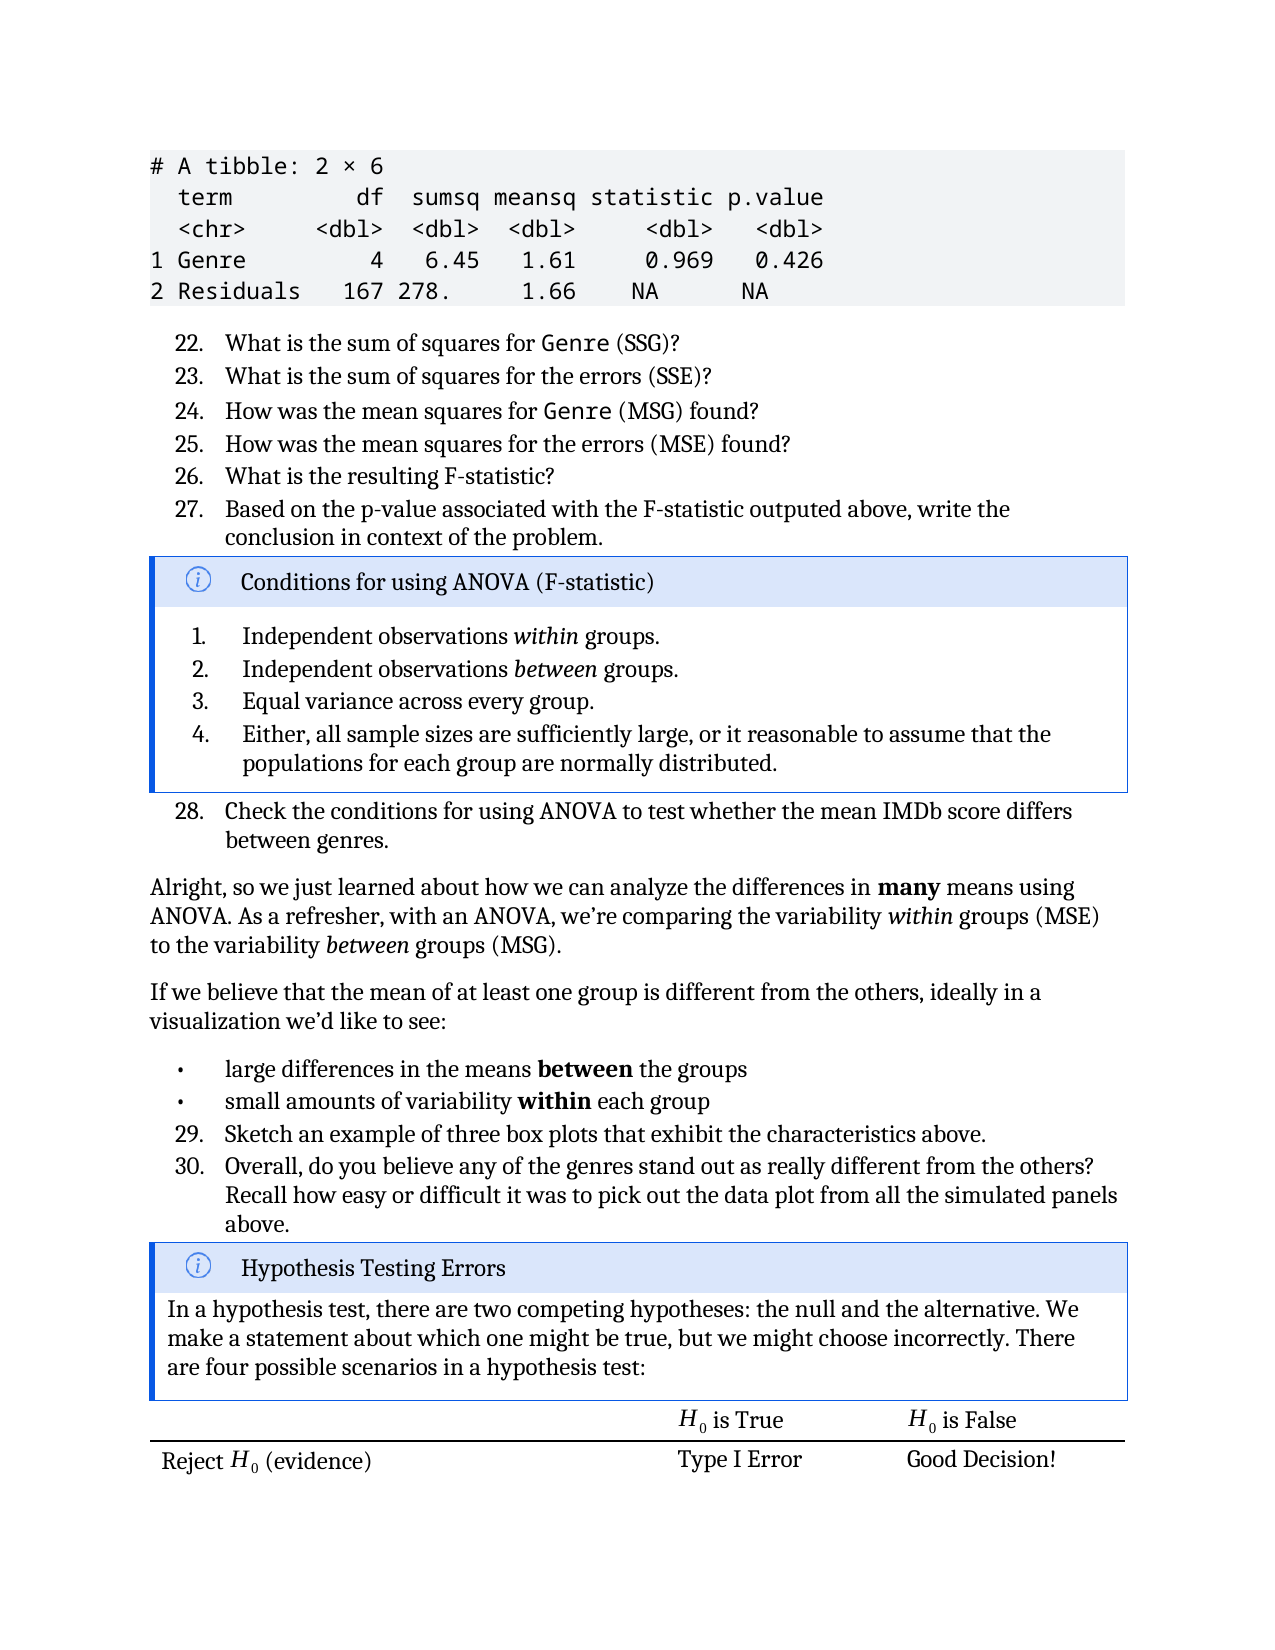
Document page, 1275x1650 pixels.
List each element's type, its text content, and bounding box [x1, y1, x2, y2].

list How was the mean squares for the errors (MSE) found? [175, 429, 1125, 458]
list How was the mean squares for Genre (MSG) found? [175, 394, 1125, 426]
text # A tibble: 2 × 6 term df sumsq meansq statistic p.value <chr> <dbl> <dbl> <dbl> <dbl> <dbl> 1 Genre 4 6.45 1.61 0.969 0.426 2 Residuals 167 278. 1.66 NA NA [150, 150, 1125, 306]
list Check the conditions for using ANOVA to test whether the mean IMDb score differs between genres. [175, 797, 1125, 854]
list Sketch an example of three box plots that exhibit the characteristics above. [175, 1119, 1125, 1148]
list What is the sum of squares for Genre (SSG)? [175, 327, 1125, 358]
list What is the resulting F-statistic? [175, 462, 1125, 491]
list What is the sum of squares for the errors (SSE)? [175, 362, 1125, 391]
text If we believe that the mean of at least one group is different from the others, ideally in a visualization we’d like to see: [150, 978, 1125, 1036]
table_header Conditions for using ANOVA (F-statistic) [155, 557, 1127, 607]
list small amounts of variability within each group [175, 1087, 1125, 1116]
list large differences in the means between the groups [175, 1054, 1125, 1083]
table_header Hypothesis Testing Errors [155, 1243, 1127, 1293]
picture [186, 566, 211, 592]
table_cell Independent observations within groups. Independent observations between groups. Equal variance across every group. Either, all sample sizes are sufficiently large, or it reasonable to assume that the populations for each group are normally distributed. [155, 607, 1127, 792]
picture [186, 1252, 211, 1278]
text Alright, so we just learned about how we can analyze the differences in many means using ANOVA. As a refresher, with an ANOVA, we’re comparing the variability within groups (MSE) to the variability between groups (MSG). [150, 873, 1125, 959]
list Based on the p-value associated with the F-statistic outputed above, write the conclusion in context of the problem. [175, 494, 1125, 552]
list Overall, do you believe any of the genres stand out as really different from the others? Recall how easy or difficult it was to pick out the data plot from all the simulated panels above. [175, 1152, 1125, 1238]
